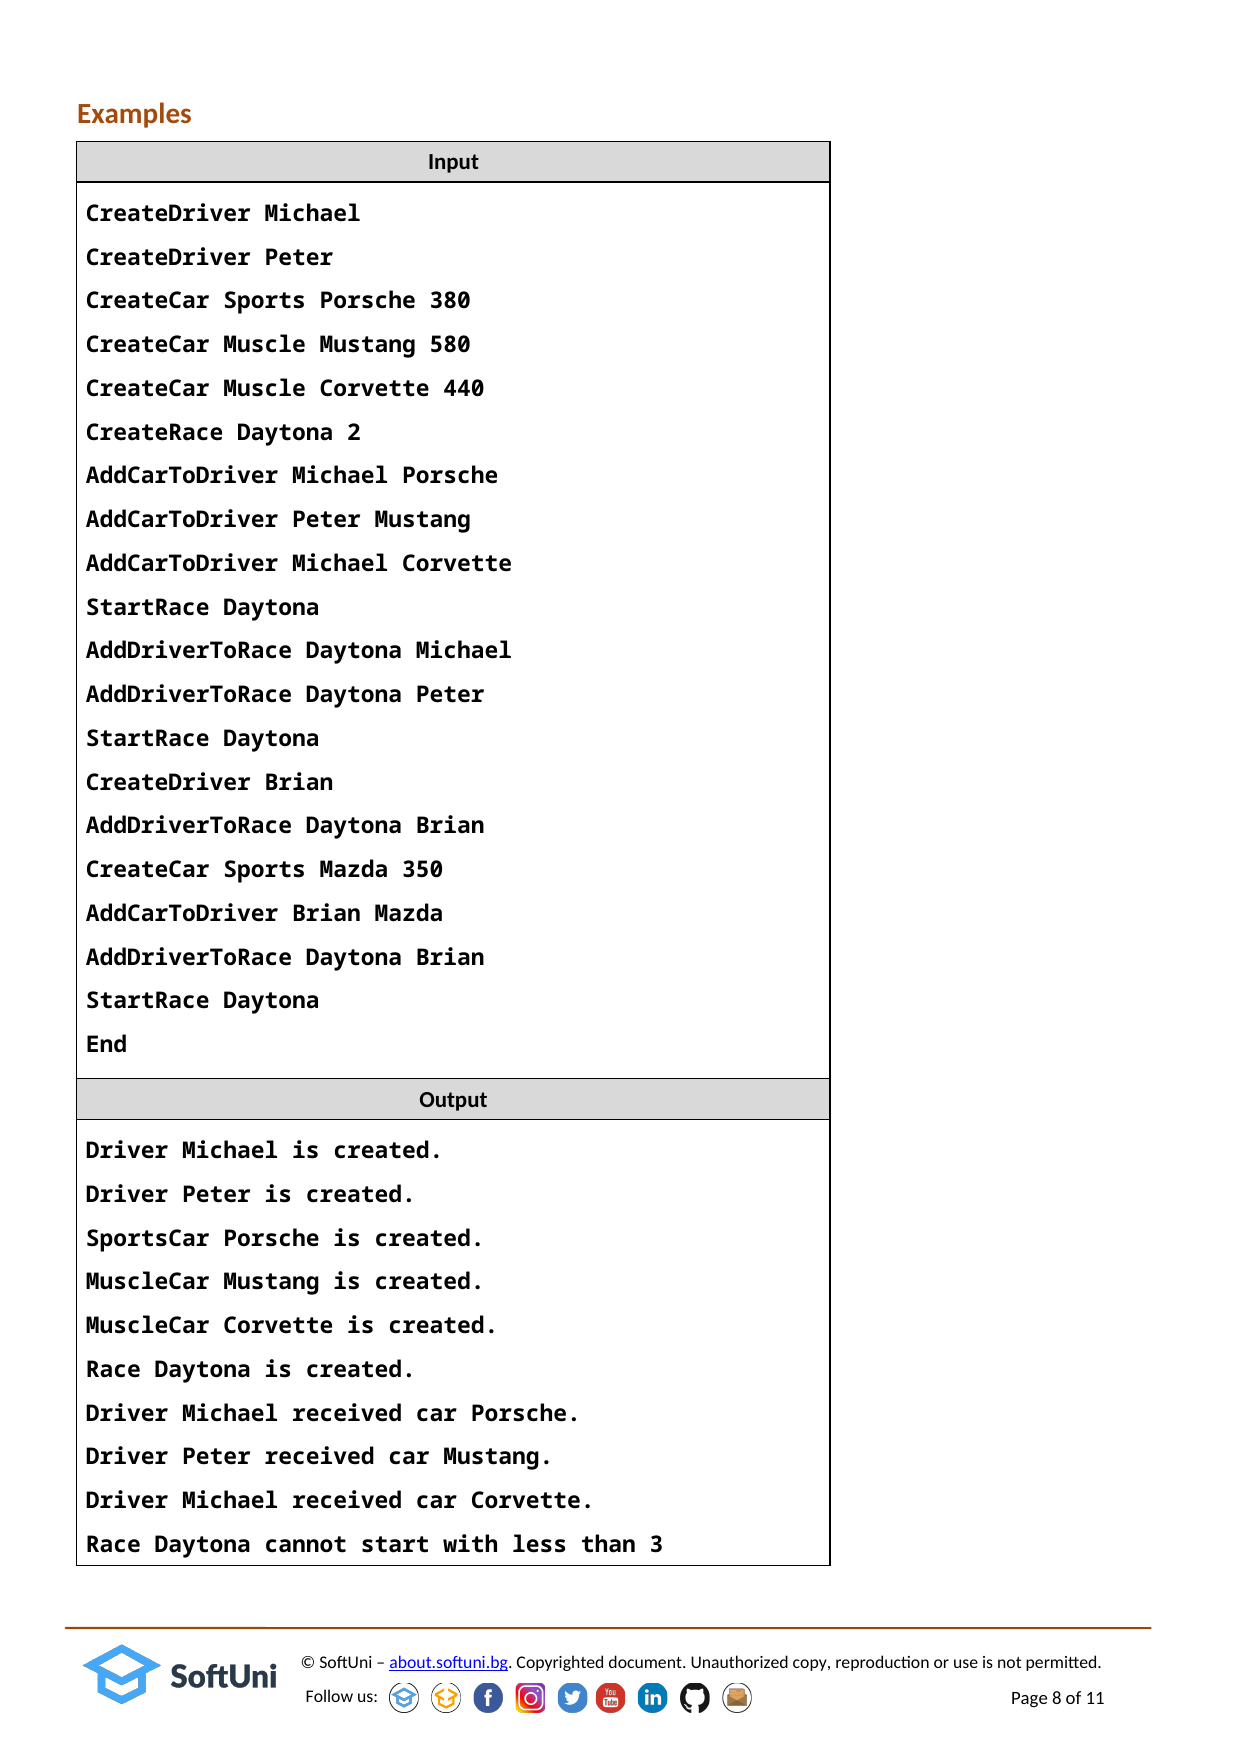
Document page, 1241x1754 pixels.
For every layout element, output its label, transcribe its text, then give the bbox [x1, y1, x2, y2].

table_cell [77, 1120, 829, 1565]
picture [557, 1683, 588, 1713]
picture [473, 1683, 503, 1713]
table_cell Output [77, 1079, 829, 1119]
table_cell CreateDriver Michael CreateDriver Peter CreateCar Sports Porsche 380 CreateCar Muscle Mustang 580 CreateCar Muscle Corvette 440 CreateRace Daytona 2 AddCarToDriver Michael Porsche AddCarToDriver Peter Mustang AddCarToDriver Michael Corvette StartRace Daytona AddDriverToRace Daytona Michael AddDriverToRace Daytona Peter StartRace Daytona CreateDriver Brian AddDriverToRace Daytona Brian CreateCar Sports Mazda 350 AddCarToDriver Brian Mazda AddDriverToRace Daytona Brian StartRace Daytona End [77, 183, 829, 1078]
picture [659, 1704, 668, 1713]
picture [661, 1683, 668, 1691]
picture [595, 1683, 626, 1713]
subtitle Examples [77, 95, 1163, 131]
picture [515, 1683, 545, 1713]
table_header Input [77, 142, 829, 181]
picture [651, 1695, 661, 1704]
picture [722, 1683, 752, 1713]
picture [76, 1638, 283, 1710]
picture [389, 1683, 419, 1713]
picture [680, 1683, 710, 1713]
picture [637, 1704, 646, 1713]
picture [431, 1683, 461, 1713]
picture [637, 1683, 644, 1691]
